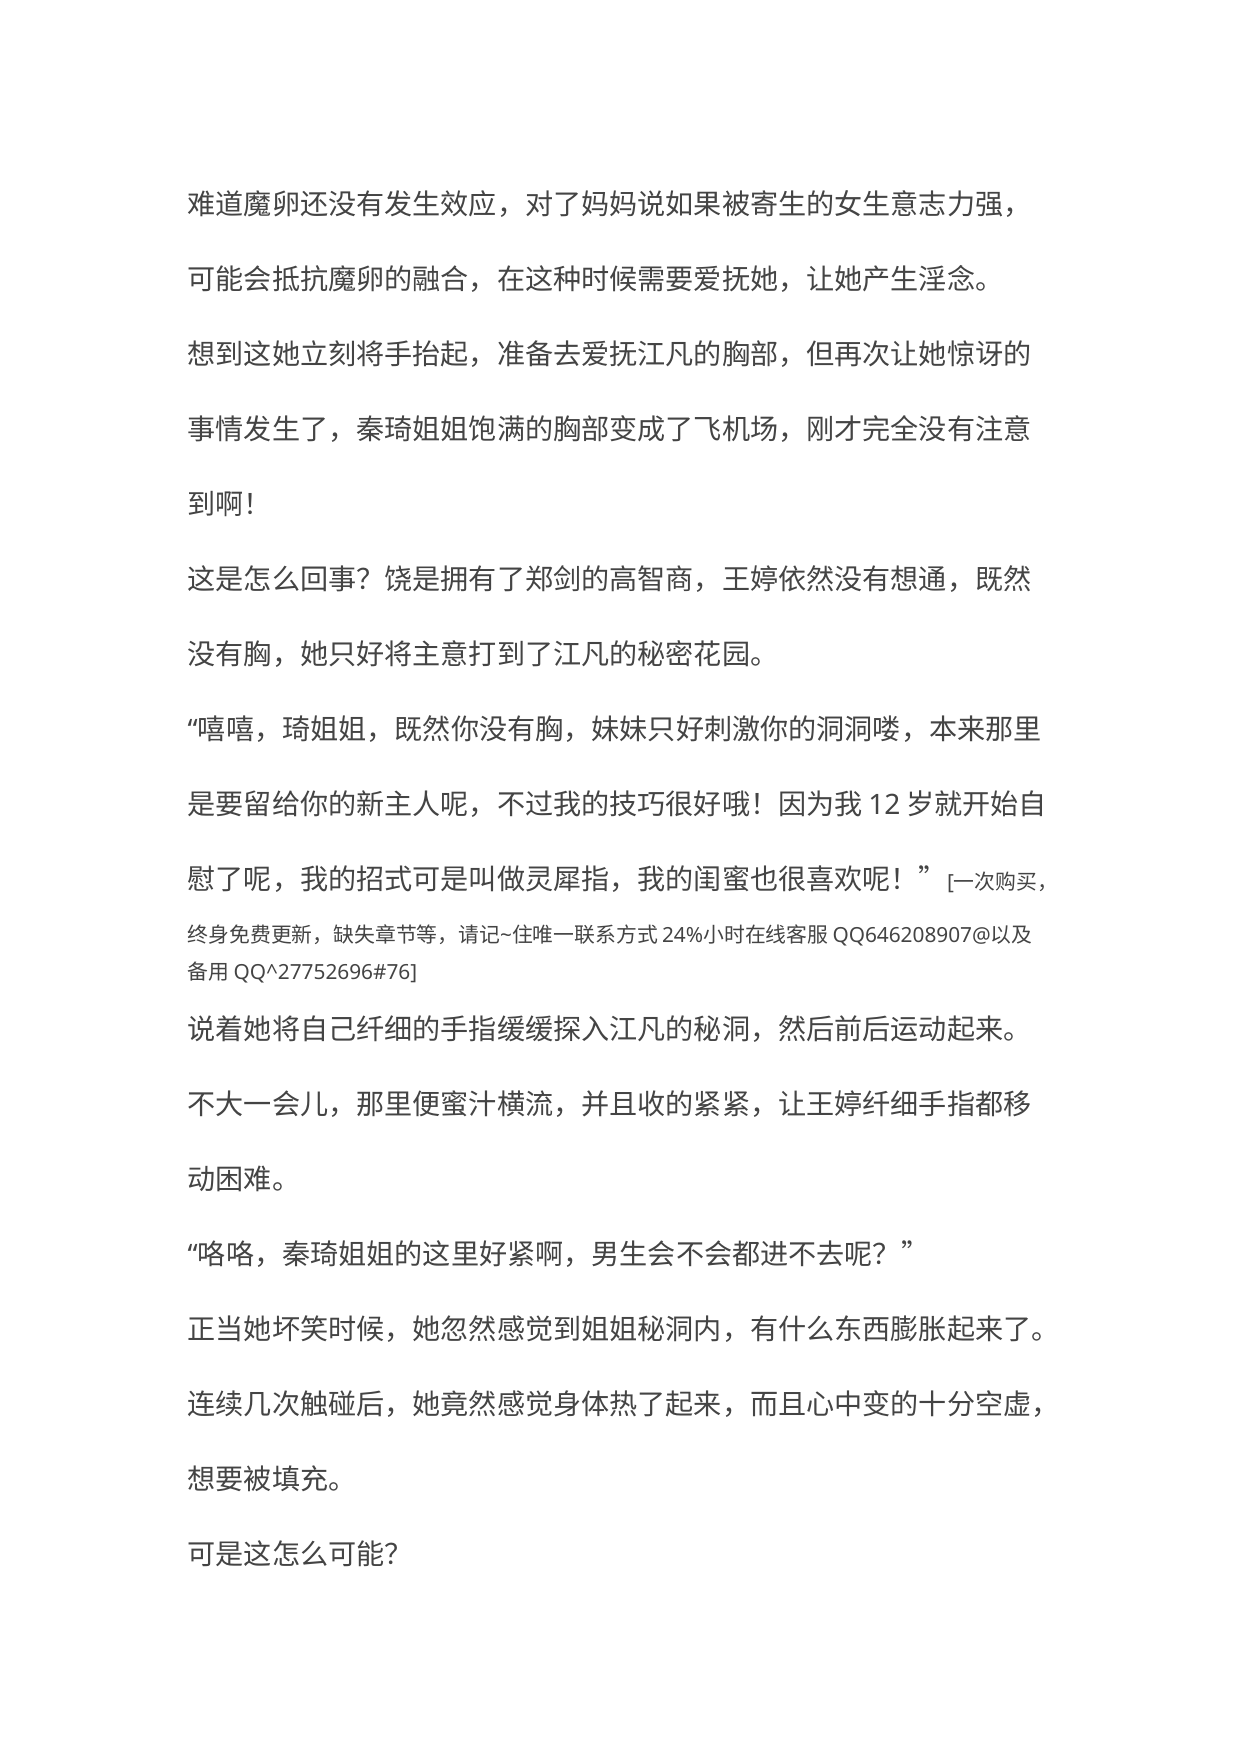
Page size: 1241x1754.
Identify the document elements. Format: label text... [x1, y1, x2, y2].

text 可是这怎么可能？ [187, 1514, 1053, 1589]
text 难道魔卵还没有发生效应，对了妈妈说如果被寄生的女生意志力强，可能会抵抗魔卵的融合，在这种时候需要爱抚她，让她产生淫念。 [187, 164, 1053, 314]
text 这是怎么回事？饶是拥有了郑剑的高智商，王婷依然没有想通，既然没有胸，她只好将主意打到了江凡的秘密花园。 [187, 539, 1053, 689]
text 不大一会儿，那里便蜜汁横流，并且收的紧紧，让王婷纤细手指都移动困难。 [187, 1064, 1053, 1214]
text “嘻嘻，琦姐姐，既然你没有胸，妹妹只好刺激你的洞洞喽，本来那里是要留给你的新主人呢，不过我的技巧很好哦！因为我12岁就开始自慰了呢，我的招式可是叫做灵犀指，我的闺蜜也很喜欢呢！”[一次购买，终身免费更新，缺失章节等，请记~住唯一联系方式24%小时在线客服QQ646208907@以及备用QQ^27752696#76] [187, 689, 1053, 989]
text “咯咯，秦琦姐姐的这里好紧啊，男生会不会都进不去呢？” [187, 1214, 1053, 1289]
text 正当她坏笑时候，她忽然感觉到姐姐秘洞内，有什么东西膨胀起来了。连续几次触碰后，她竟然感觉身体热了起来，而且心中变的十分空虚，想要被填充。 [187, 1289, 1053, 1514]
text 想到这她立刻将手抬起，准备去爱抚江凡的胸部，但再次让她惊讶的事情发生了，秦琦姐姐饱满的胸部变成了飞机场，刚才完全没有注意到啊！ [187, 314, 1053, 539]
text 说着她将自己纤细的手指缓缓探入江凡的秘洞，然后前后运动起来。 [187, 989, 1053, 1064]
